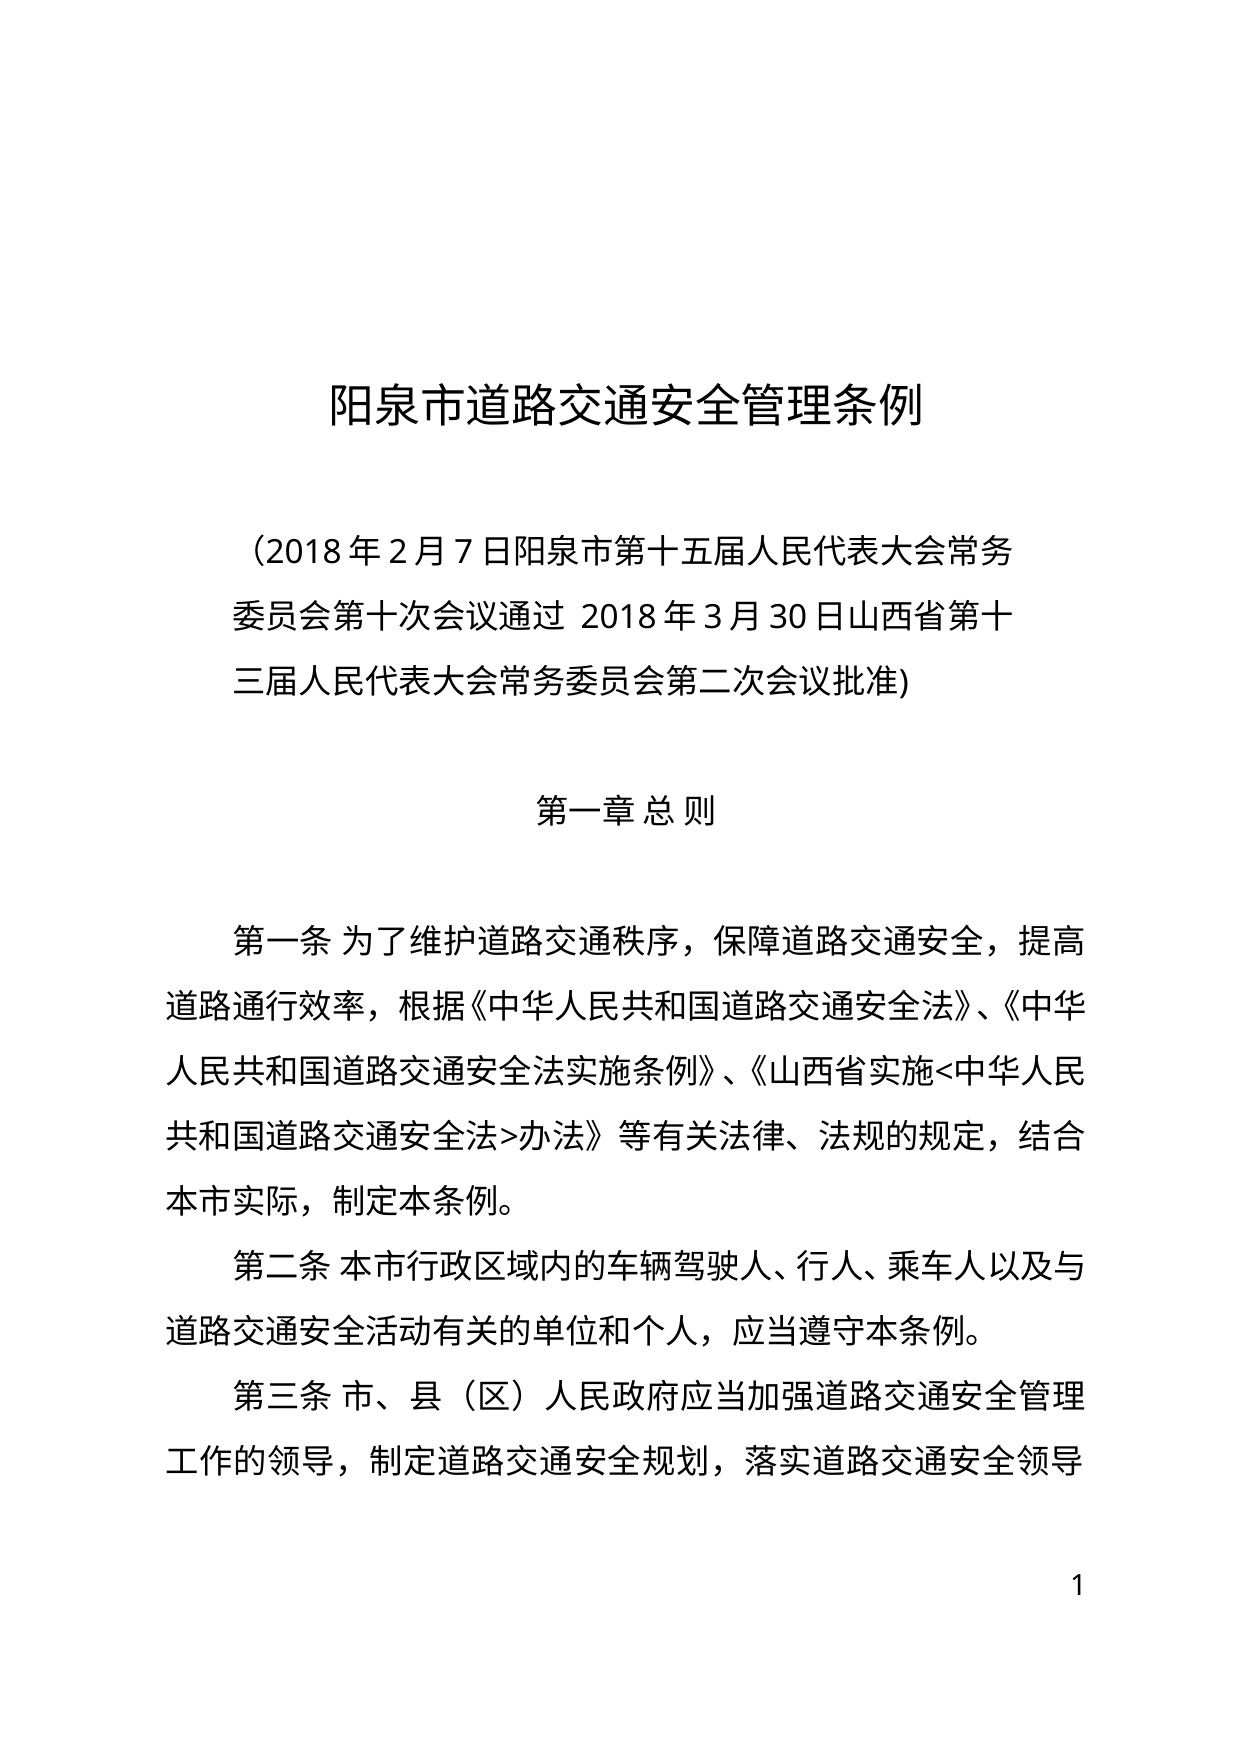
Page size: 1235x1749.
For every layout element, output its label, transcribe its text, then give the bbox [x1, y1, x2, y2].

text （2018年2月7日阳泉市第十五届人民代表大会常务 [165, 517, 1087, 582]
text 委员会第十次会议通过 2018年3月30日山西省第十 [165, 582, 1087, 647]
list 第一条 为了维护道路交通秩序，保障道路交通安全，提高道路通行效率，根据《中华人民共和国道路交通安全法》、《中华人民共和国道路交通安全法实施条例》、《山西省实施<中华人民共和国道路交通安全法>办法》等有关法律、法规的规定，结合本市实际，制定本条例。 [165, 907, 1087, 1232]
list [165, 1362, 1087, 1492]
text 三届人民代表大会常务委员会第二次会议批准) [165, 647, 1087, 712]
subtitle 总 则 [165, 777, 1087, 842]
list 第二条 本市行政区域内的车辆驾驶人、行人、乘车人以及与道路交通安全活动有关的单位和个人，应当遵守本条例。 [165, 1232, 1087, 1362]
text 阳泉市道路交通安全管理条例 [165, 354, 1087, 452]
